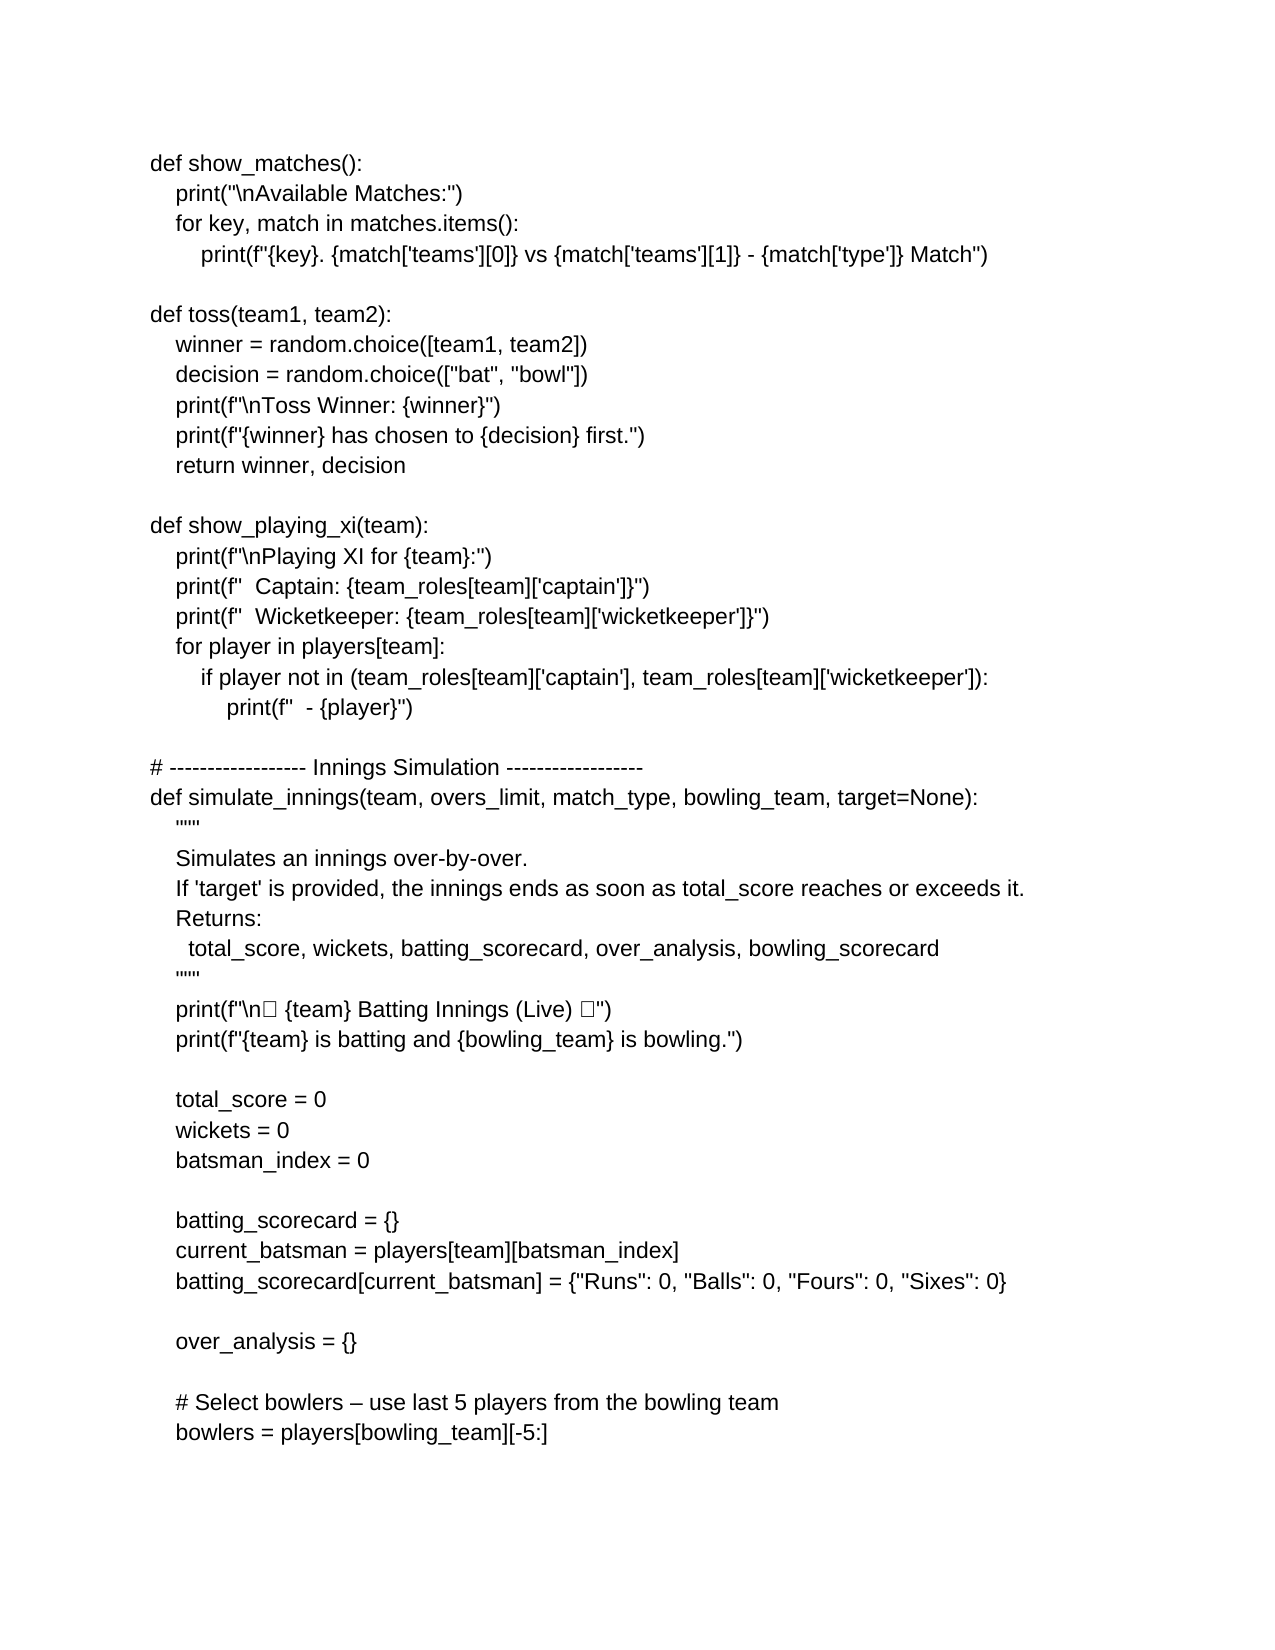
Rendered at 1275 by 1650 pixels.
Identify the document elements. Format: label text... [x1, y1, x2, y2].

text If 'target' is provided, the innings ends as soon as total_score reaches or exceeds it. [150, 875, 1125, 901]
text print(f" Captain: {team_roles[team]['captain']}") [150, 573, 1125, 599]
text # ------------------ Innings Simulation ------------------ [150, 754, 1125, 781]
text # Select bowlers – use last 5 players from the bowling team [150, 1388, 1125, 1415]
text print(f"{winner} has chosen to {decision} first.") [150, 422, 1125, 448]
text Returns: [150, 905, 1125, 932]
text print(f"{team} is batting and {bowling_team} is bowling.") [150, 1026, 1125, 1052]
text over_analysis = {} [150, 1328, 1125, 1354]
text print(f"\n🏏 {team} Batting Innings (Live) 🏏") [150, 996, 1125, 1022]
text def toss(team1, team2): [150, 301, 1125, 327]
text print(f" - {player}") [150, 694, 1125, 720]
text batsman_index = 0 [150, 1147, 1125, 1173]
text return winner, decision [150, 452, 1125, 478]
text decision = random.choice(["bat", "bowl"]) [150, 361, 1125, 388]
text total_score = 0 [150, 1086, 1125, 1113]
text print(f"{key}. {match['teams'][0]} vs {match['teams'][1]} - {match['type']} Match") [150, 241, 1125, 267]
text winner = random.choice([team1, team2]) [150, 331, 1125, 358]
text print(f"\nPlaying XI for {team}:") [150, 543, 1125, 569]
text current_batsman = players[team][batsman_index] [150, 1237, 1125, 1264]
text def show_playing_xi(team): [150, 512, 1125, 539]
text def simulate_innings(team, overs_limit, match_type, bowling_team, target=None): [150, 784, 1125, 811]
text if player not in (team_roles[team]['captain'], team_roles[team]['wicketkeeper']): [150, 663, 1125, 690]
text batting_scorecard[current_batsman] = {"Runs": 0, "Balls": 0, "Fours": 0, "Sixes": 0} [150, 1268, 1125, 1294]
text print("\nAvailable Matches:") [150, 180, 1125, 207]
text wickets = 0 [150, 1117, 1125, 1143]
text def show_matches(): [150, 150, 1125, 176]
text total_score, wickets, batting_scorecard, over_analysis, bowling_scorecard [150, 935, 1125, 962]
text """ [150, 966, 1125, 992]
text for player in players[team]: [150, 633, 1125, 660]
text """ [150, 814, 1125, 841]
text batting_scorecard = {} [150, 1207, 1125, 1234]
text Simulates an innings over-by-over. [150, 845, 1125, 871]
text bowlers = players[bowling_team][-5:] [150, 1419, 1125, 1445]
text print(f" Wicketkeeper: {team_roles[team]['wicketkeeper']}") [150, 603, 1125, 629]
text print(f"\nToss Winner: {winner}") [150, 392, 1125, 418]
text for key, match in matches.items(): [150, 210, 1125, 237]
